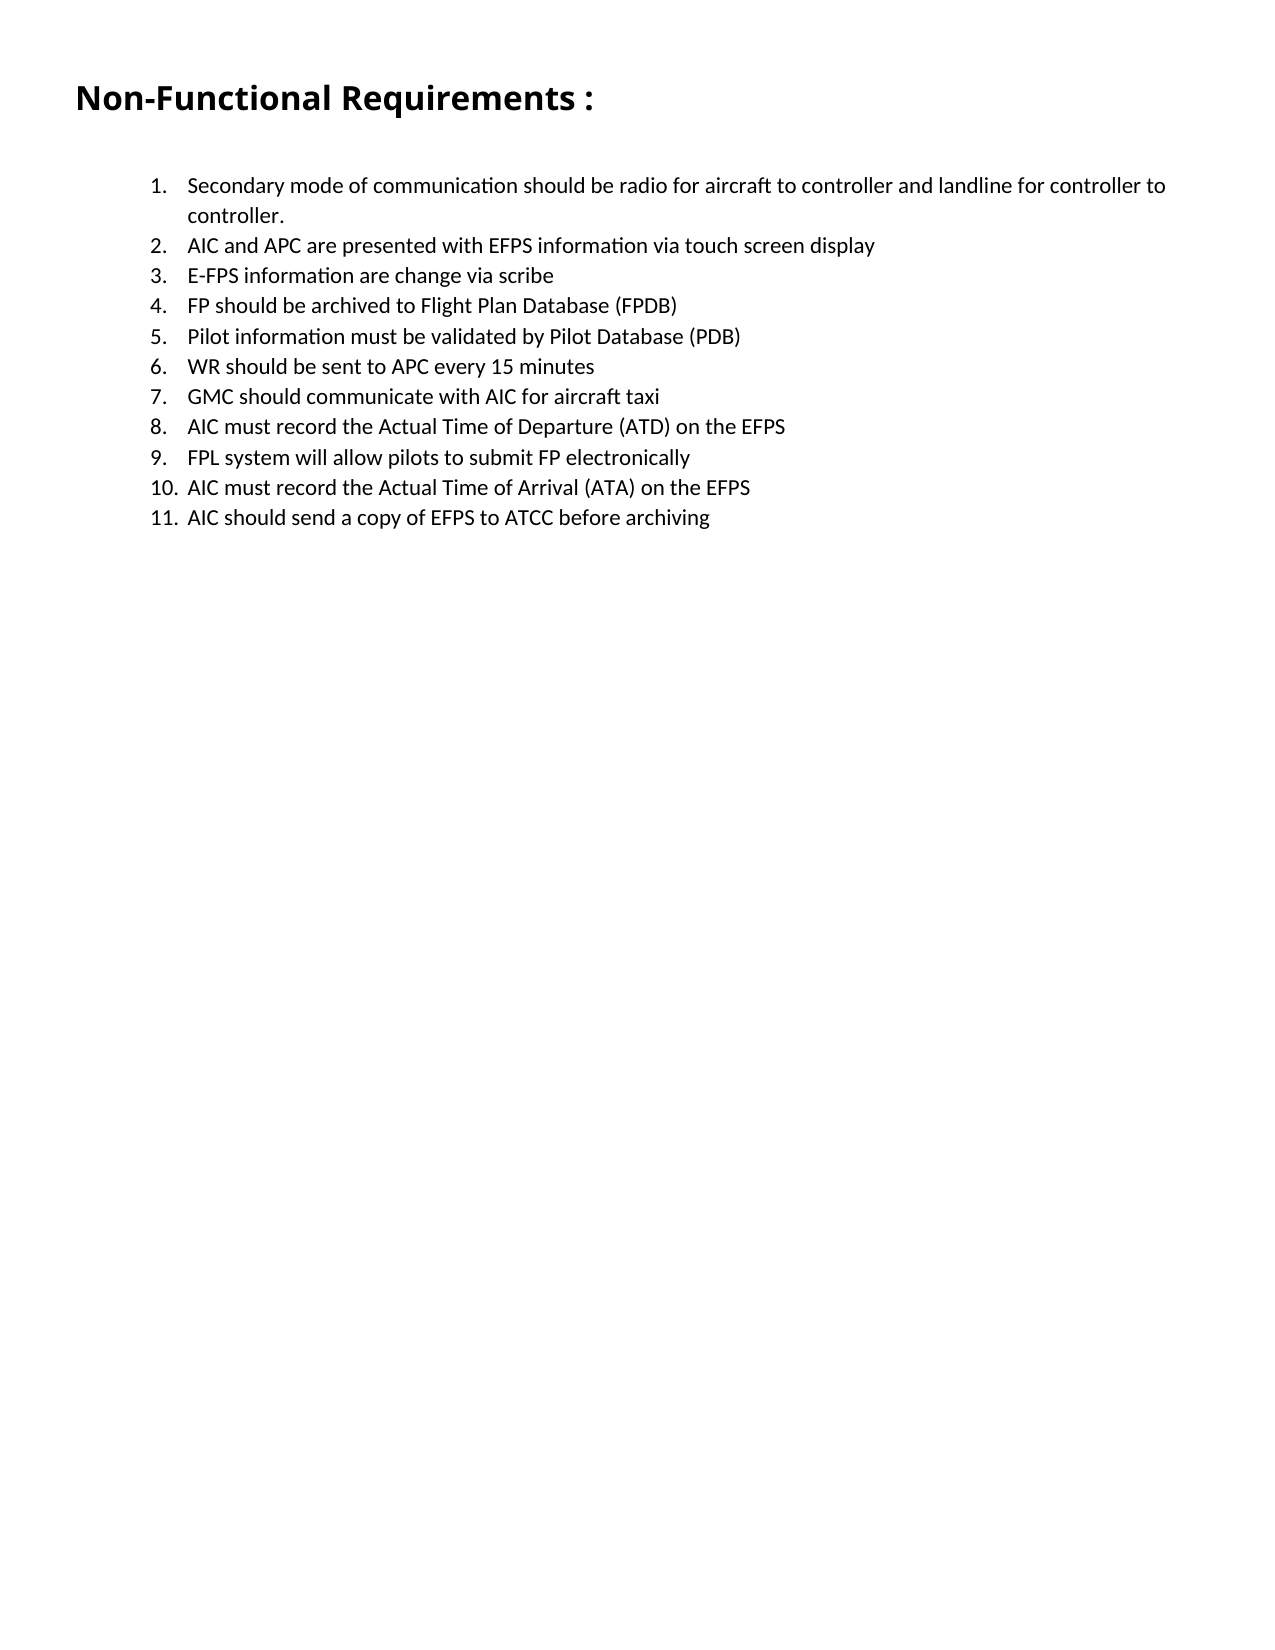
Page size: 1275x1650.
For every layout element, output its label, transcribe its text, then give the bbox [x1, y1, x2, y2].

list AIC should send a copy of EFPS to ATCC before archiving [150, 503, 1200, 531]
list GMC should communicate with AIC for aircraft taxi [150, 382, 1200, 410]
list FP should be archived to Flight Plan Database (FPDB) [150, 292, 1200, 320]
list AIC must record the Actual Time of Arrival (ATA) on the EFPS [150, 473, 1200, 501]
list Secondary mode of communication should be radio for aircraft to controller and landline for controller to controller. [150, 171, 1200, 229]
subtitle Non-Functional Requirements : [75, 75, 1200, 120]
list WR should be sent to APC every 15 minutes [150, 352, 1200, 380]
list AIC must record the Actual Time of Departure (ATD) on the EFPS [150, 412, 1200, 441]
list FPL system will allow pilots to submit FP electronically [150, 443, 1200, 471]
list E-FPS information are change via scribe [150, 261, 1200, 289]
list Pilot information must be validated by Pilot Database (PDB) [150, 322, 1200, 350]
list AIC and APC are presented with EFPS information via touch screen display [150, 231, 1200, 259]
